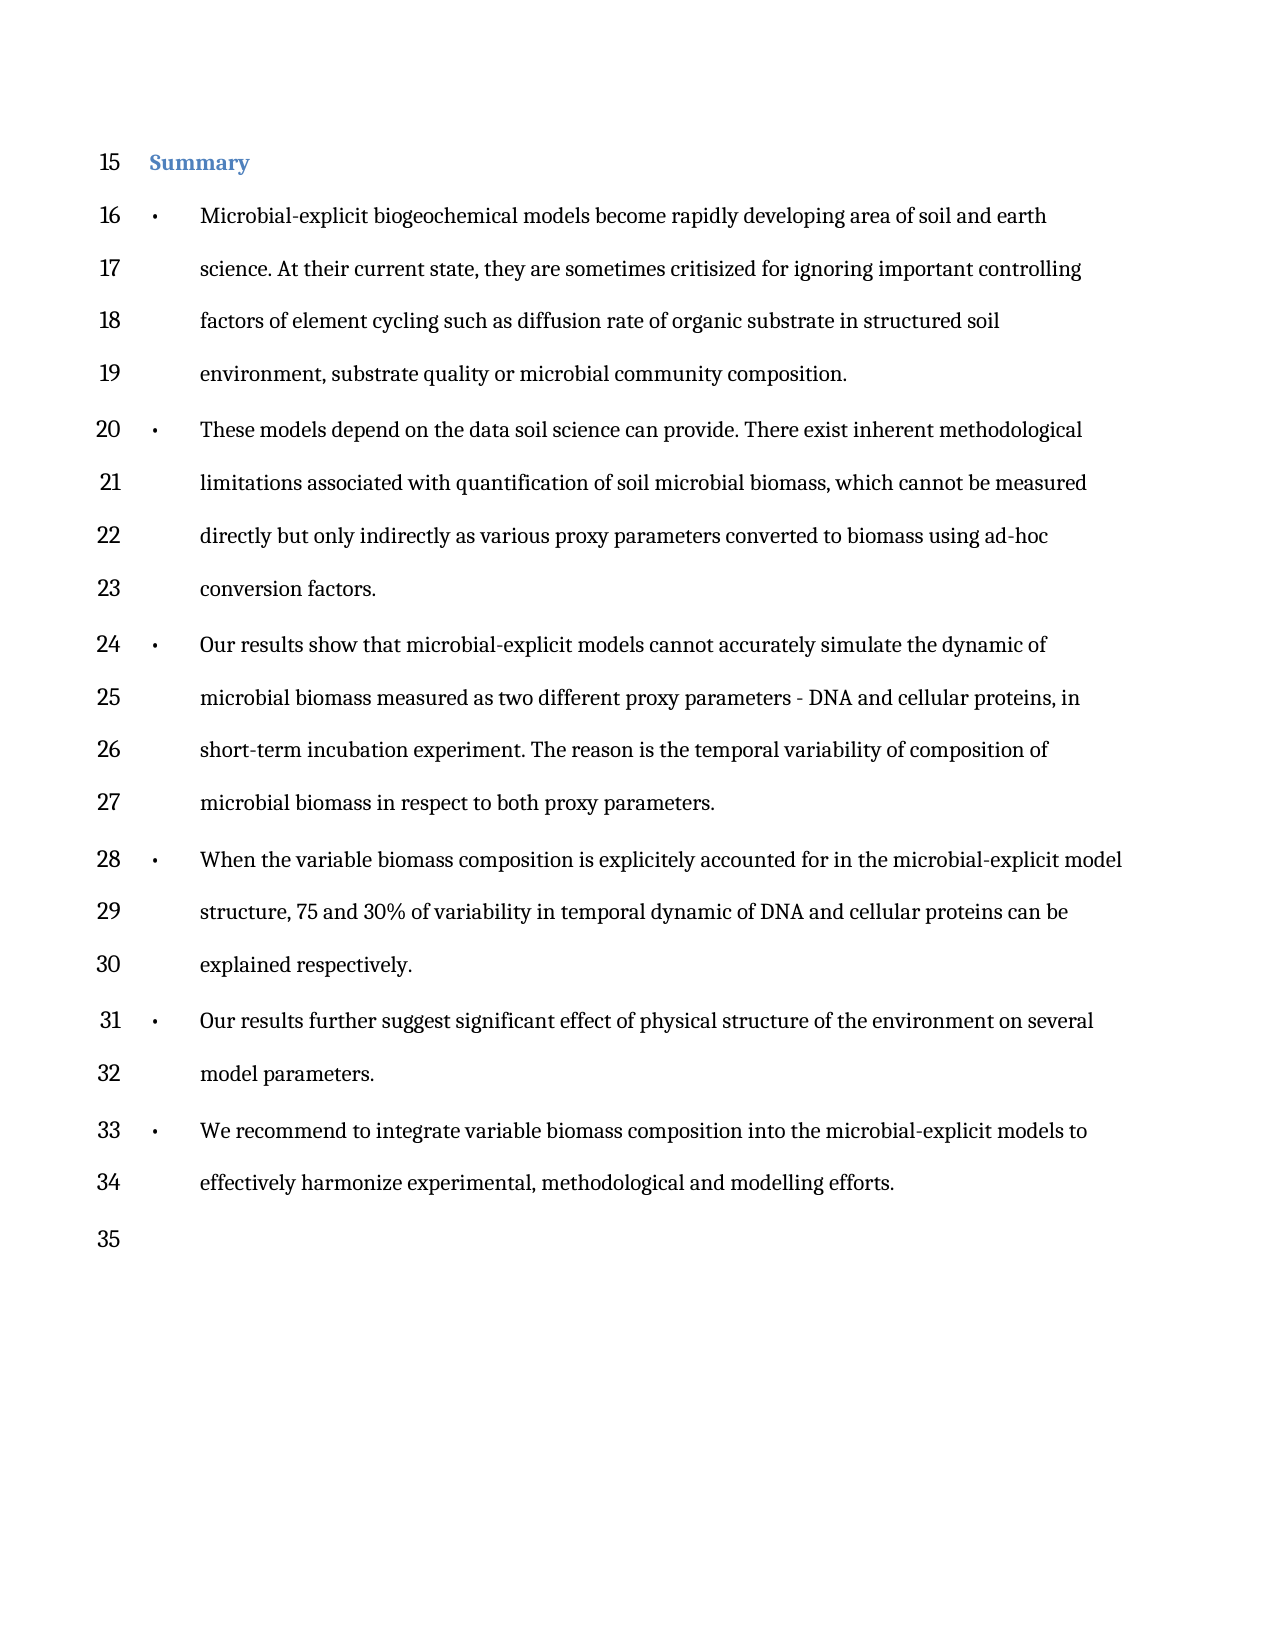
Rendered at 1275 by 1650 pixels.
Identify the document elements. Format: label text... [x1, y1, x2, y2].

subtitle Summary [150, 150, 1125, 176]
list When the variable biomass composition is explicitely accounted for in the microbial-explicit model structure, 75 and 30% of variability in temporal dynamic of DNA and cellular proteins can be explained respectively. [150, 846, 1125, 978]
list These models depend on the data soil science can provide. There exist inherent methodological limitations associated with quantification of soil microbial biomass, which cannot be measured directly but only indirectly as various proxy parameters converted to biomass using ad-hoc conversion factors. [150, 417, 1125, 602]
list Our results show that microbial-explicit models cannot accurately simulate the dynamic of microbial biomass measured as two different proxy parameters - DNA and cellular proteins, in short-term incubation experiment. The reason is the temporal variability of composition of microbial biomass in respect to both proxy parameters. [150, 632, 1125, 816]
list We recommend to integrate variable biomass composition into the microbial-explicit models to effectively harmonize experimental, methodological and modelling efforts. [150, 1117, 1125, 1197]
list Microbial-explicit biogeochemical models become rapidly developing area of soil and earth science. At their current state, they are sometimes critisized for ignoring important controlling factors of element cycling such as diffusion rate of organic substrate in structured soil environment, substrate quality or microbial community composition. [150, 203, 1125, 387]
list Our results further suggest significant effect of physical structure of the environment on several model parameters. [150, 1008, 1125, 1087]
